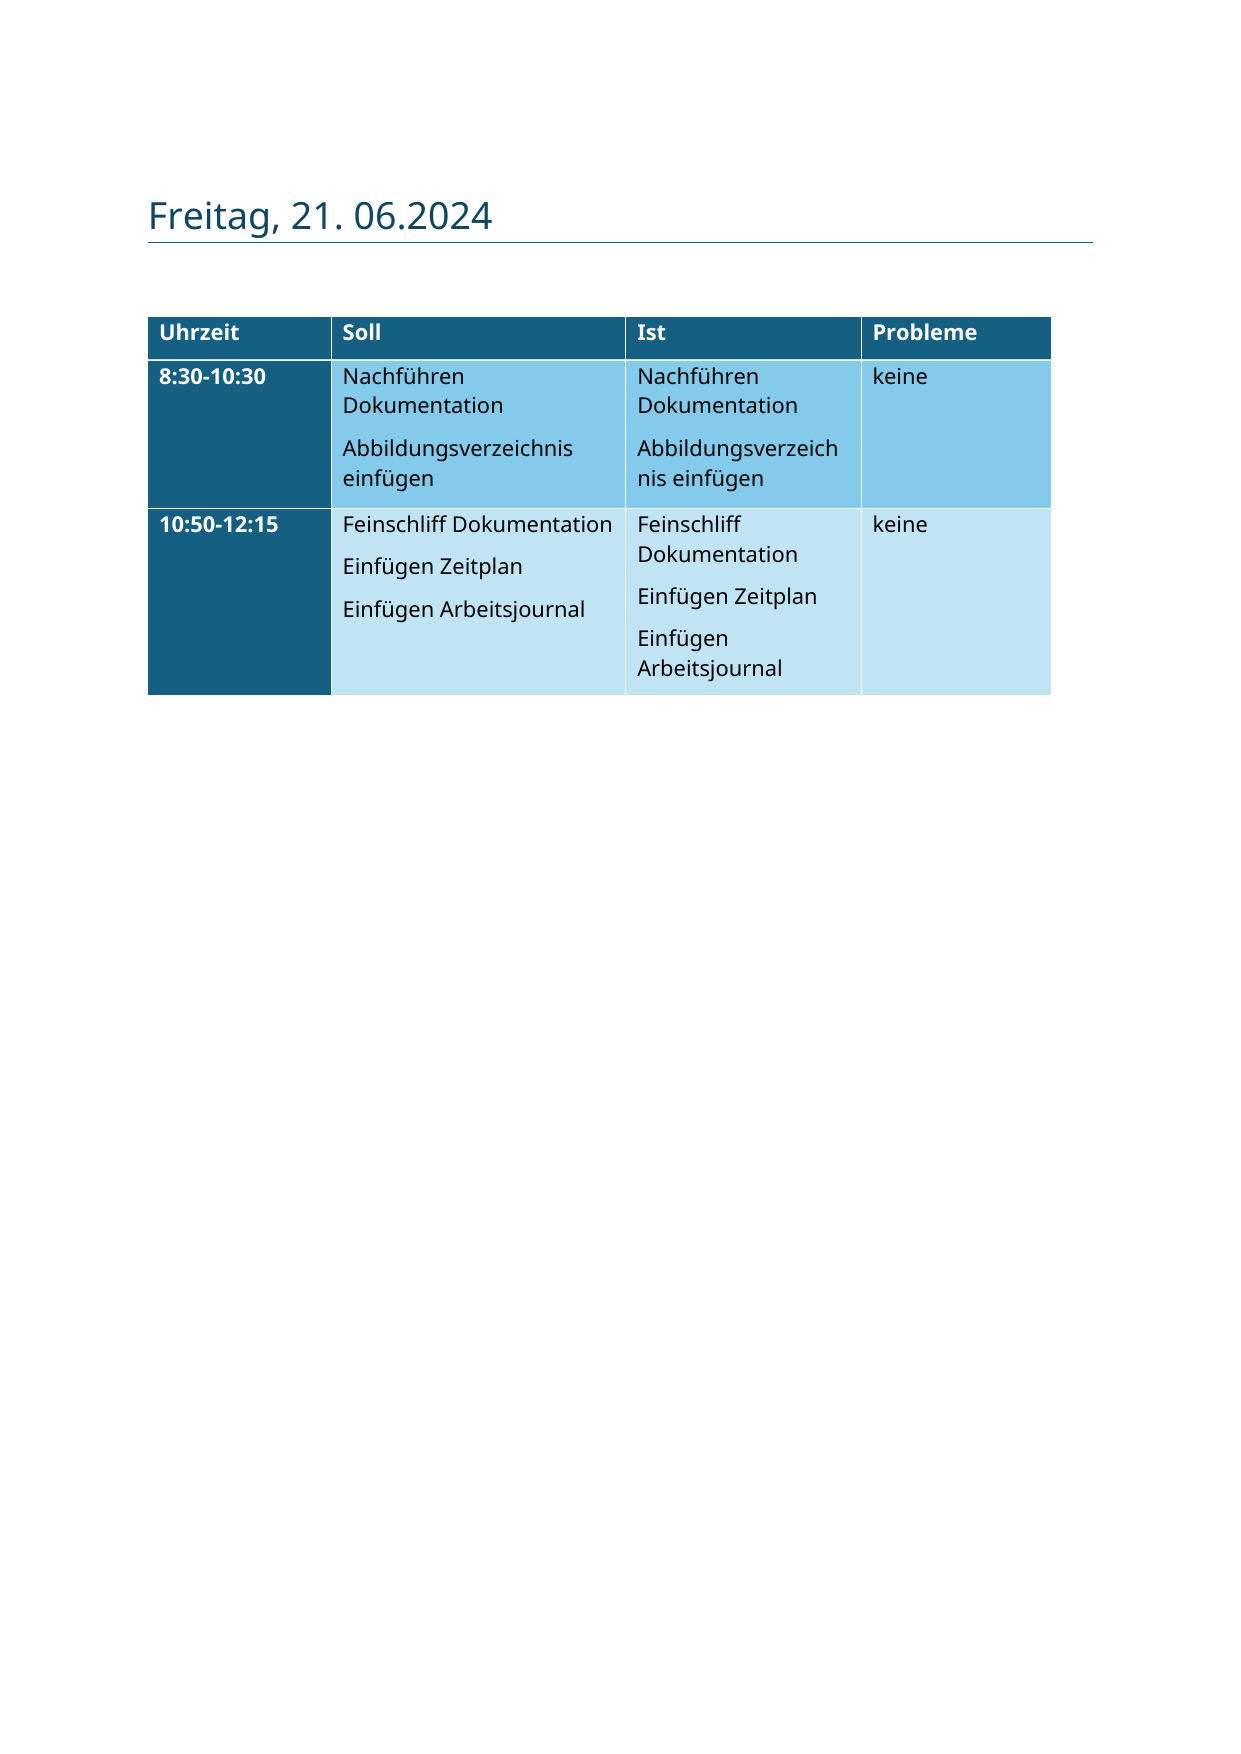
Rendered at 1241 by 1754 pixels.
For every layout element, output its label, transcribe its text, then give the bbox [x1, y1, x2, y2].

table_header Uhrzeit [148, 317, 331, 359]
table_cell 10:50-12:15 [148, 509, 331, 695]
table_cell keine [862, 509, 1051, 695]
table_cell Feinschliff Dokumentation Einfügen Zeitplan Einfügen Arbeitsjournal [626, 509, 861, 695]
table_header Ist [626, 317, 861, 359]
table_cell keine [862, 361, 1051, 508]
table_cell Nachführen Dokumentation Abbildungsverzeichnis einfügen [626, 361, 861, 508]
subtitle Freitag, 21. 06.2024 [148, 189, 1093, 242]
table_cell Nachführen Dokumentation Abbildungsverzeichnis einfügen [332, 361, 625, 508]
table_header Soll [332, 317, 625, 359]
table_cell 8:30-10:30 [148, 361, 331, 508]
table_cell Feinschliff Dokumentation Einfügen Zeitplan Einfügen Arbeitsjournal [332, 509, 625, 695]
table_header Probleme [862, 317, 1051, 359]
